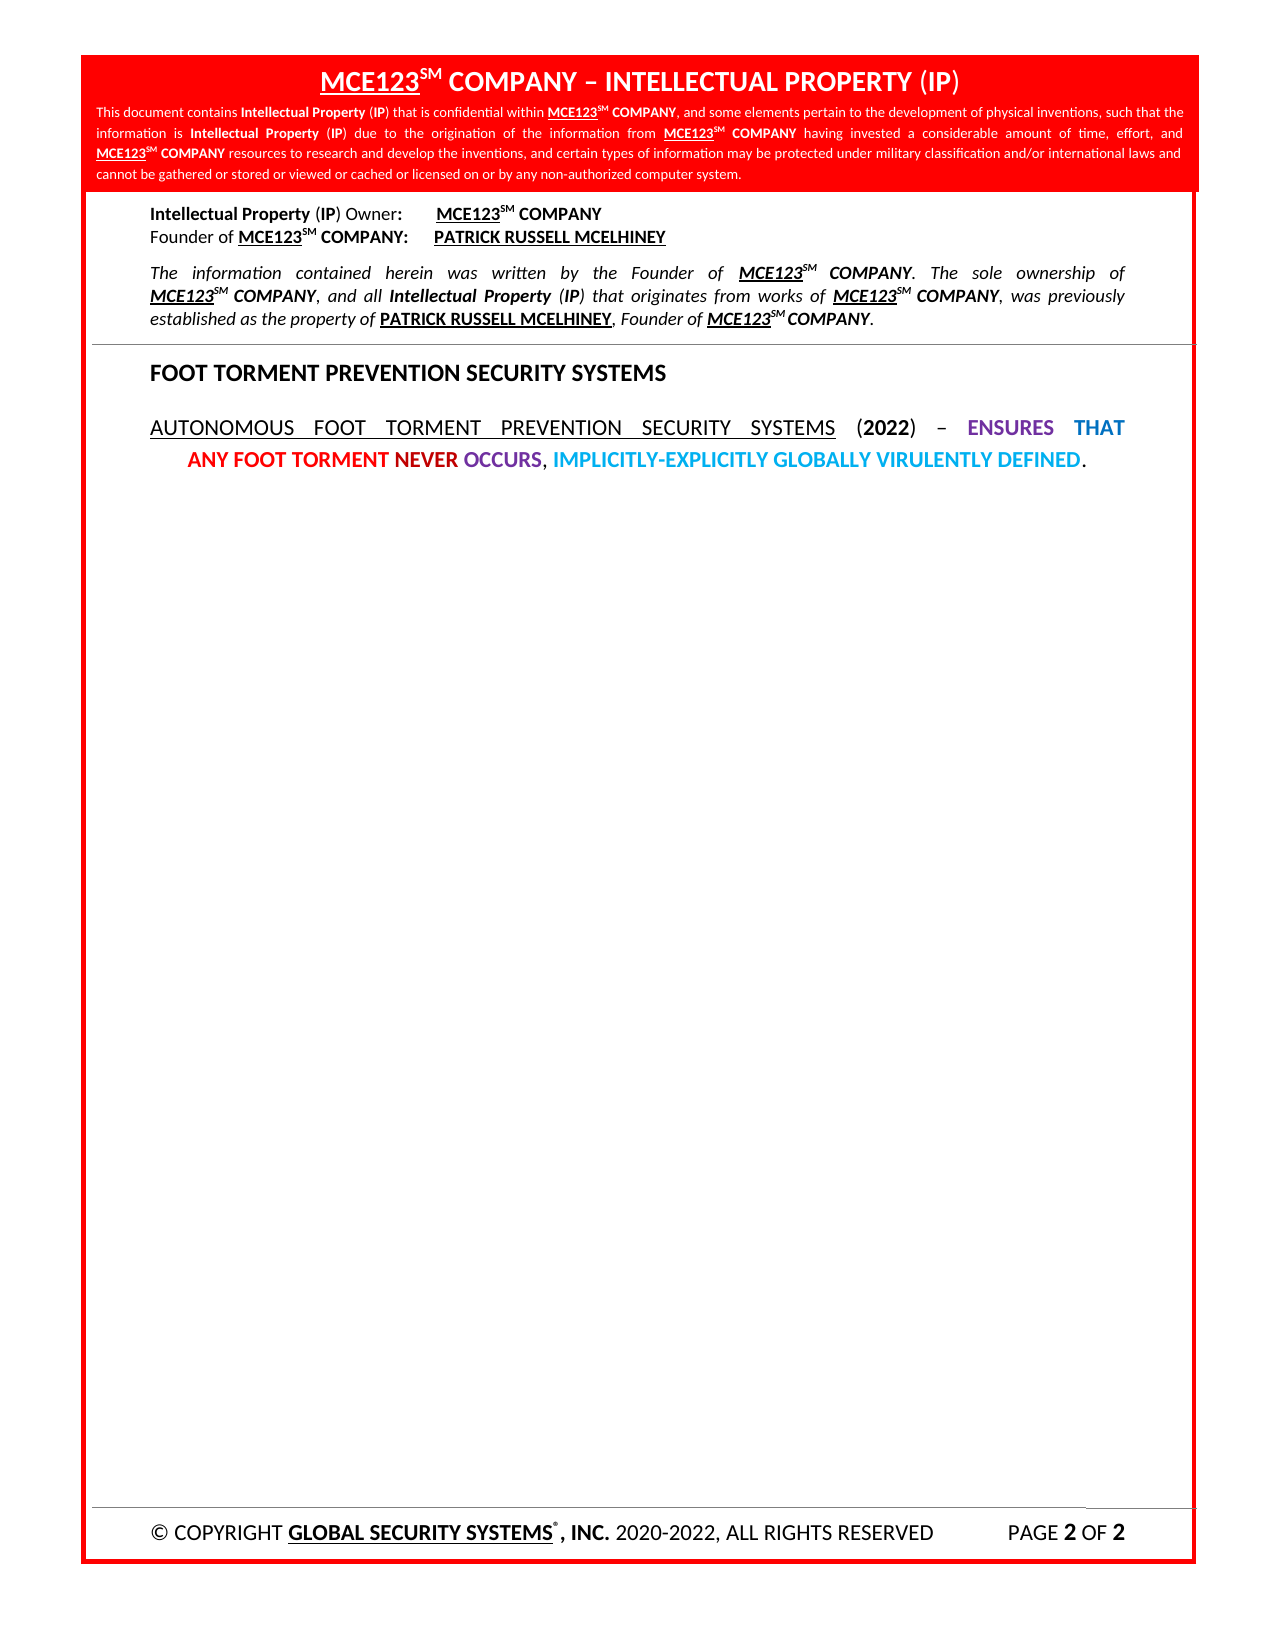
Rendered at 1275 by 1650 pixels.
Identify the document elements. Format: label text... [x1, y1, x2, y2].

text AUTONOMOUS FOOT TORMENT PREVENTION SECURITY SYSTEMS (2022) – ENSURES THAT ANY FOOT TORMENT NEVER OCCURS, IMPLICITLY-EXPLICITLY GLOBALLY VIRULENTLY DEFINED. [150, 413, 1125, 474]
text FOOT TORMENT PREVENTION SECURITY SYSTEMS [150, 358, 1125, 388]
